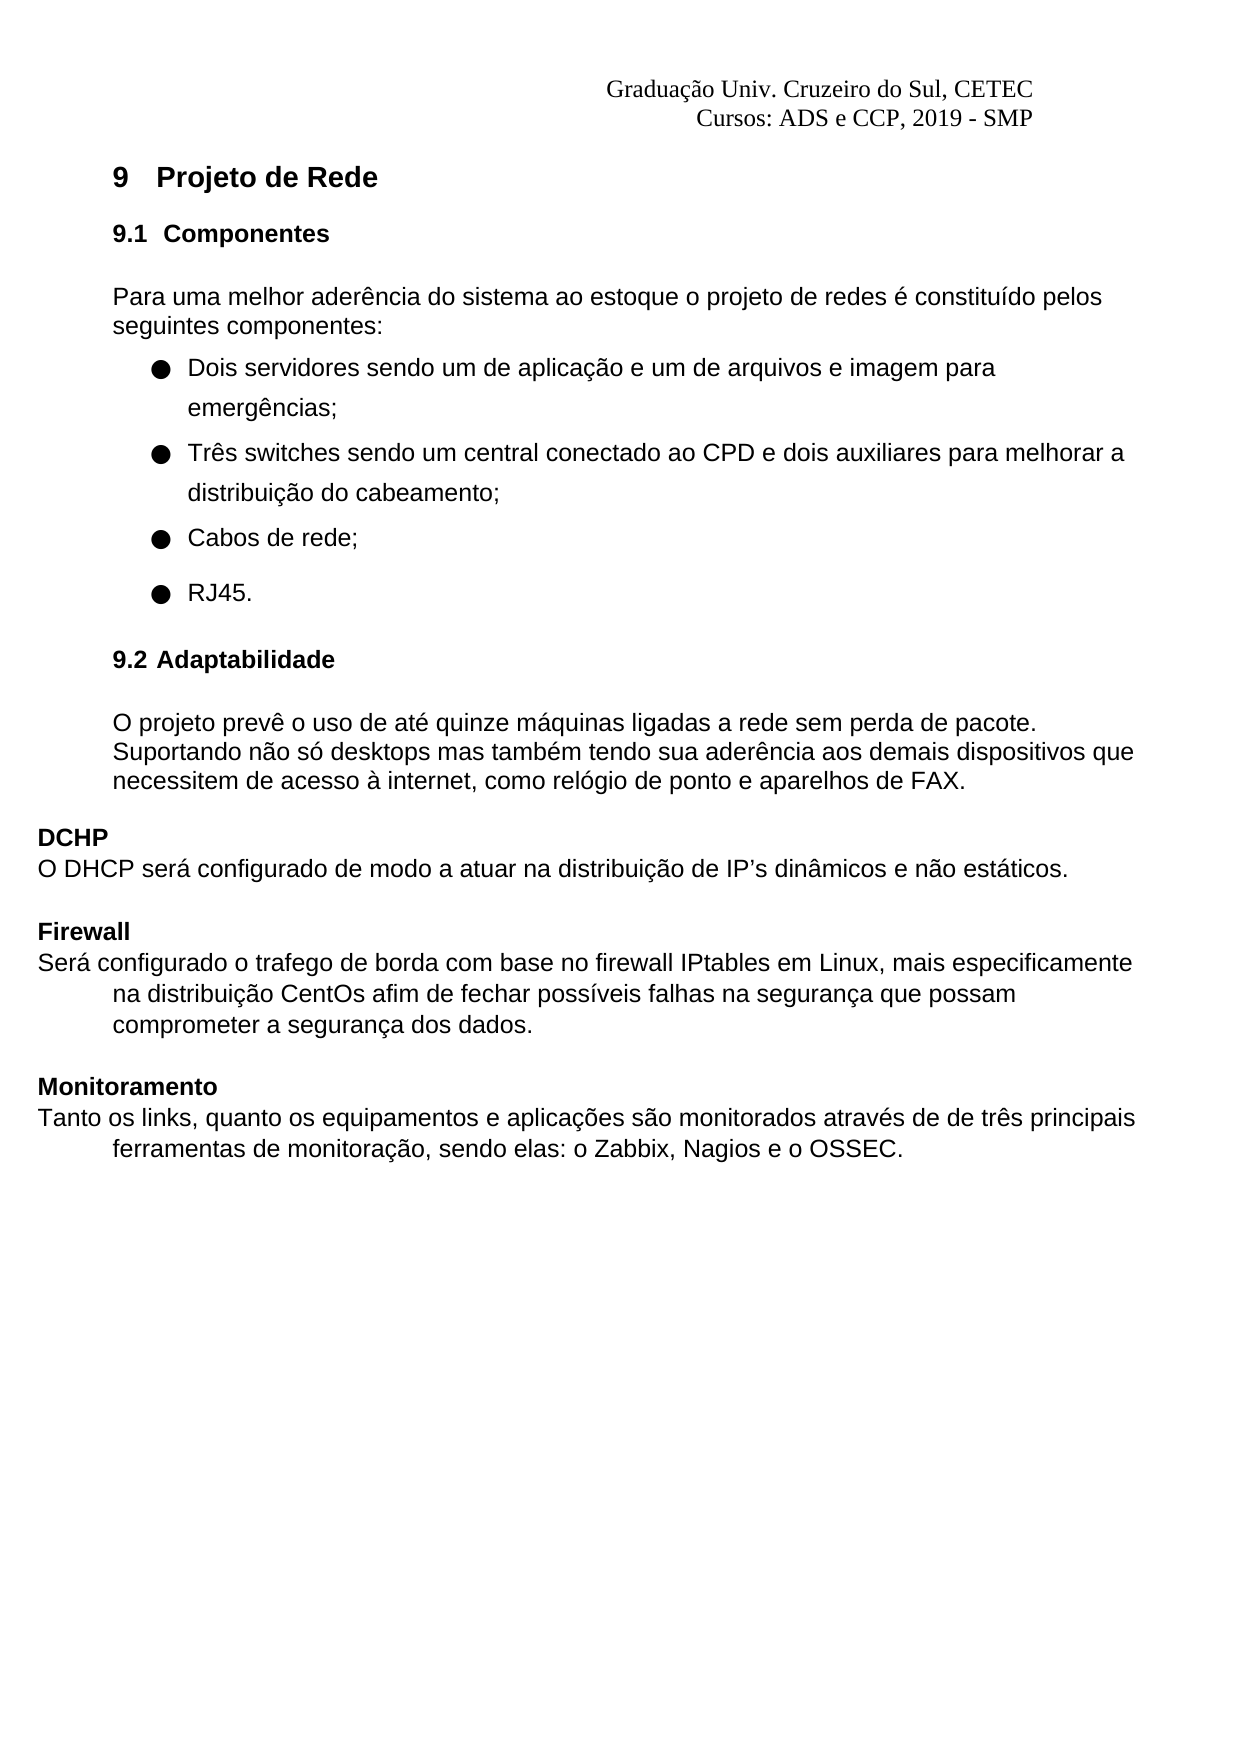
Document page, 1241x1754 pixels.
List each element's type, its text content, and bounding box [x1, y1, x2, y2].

text Tanto os links, quanto os equipamentos e aplicações são monitorados através de de três principais ferramentas de monitoração, sendo elas: o Zabbix, Nagios e o OSSEC. [37, 1103, 1137, 1163]
text Monitoramento [37, 1072, 1137, 1101]
text Para uma melhor aderência do sistema ao estoque o projeto de redes é constituído pelos seguintes componentes: [112, 282, 1137, 340]
list Cabos de rede; [150, 509, 1137, 560]
text Será configurado o trafego de borda com base no firewall IPtables em Linux, mais especificamente na distribuição CentOs afim de fechar possíveis falhas na segurança que possam comprometer a segurança dos dados. [37, 948, 1137, 1038]
list RJ45. [150, 564, 1137, 616]
subtitle Componentes [112, 219, 1137, 247]
subtitle Adaptabilidade [112, 645, 1137, 673]
list Três switches sendo um central conectado ao CPD e dois auxiliares para melhorar a distribuição do cabeamento; [150, 424, 1137, 507]
text Firewall [37, 917, 1137, 945]
subtitle Projeto de Rede [112, 160, 1137, 194]
text DCHP [37, 823, 1137, 852]
text O projeto prevê o uso de até quinze máquinas ligadas a rede sem perda de pacote. Suportando não só desktops mas também tendo sua aderência aos demais dispositivos que necessitem de acesso à internet, como relógio de ponto e aparelhos de FAX. [112, 708, 1137, 795]
text O DHCP será configurado de modo a atuar na distribuição de IP’s dinâmicos e não estáticos. [37, 854, 1137, 883]
list Dois servidores sendo um de aplicação e um de arquivos e imagem para emergências; [150, 340, 1137, 422]
